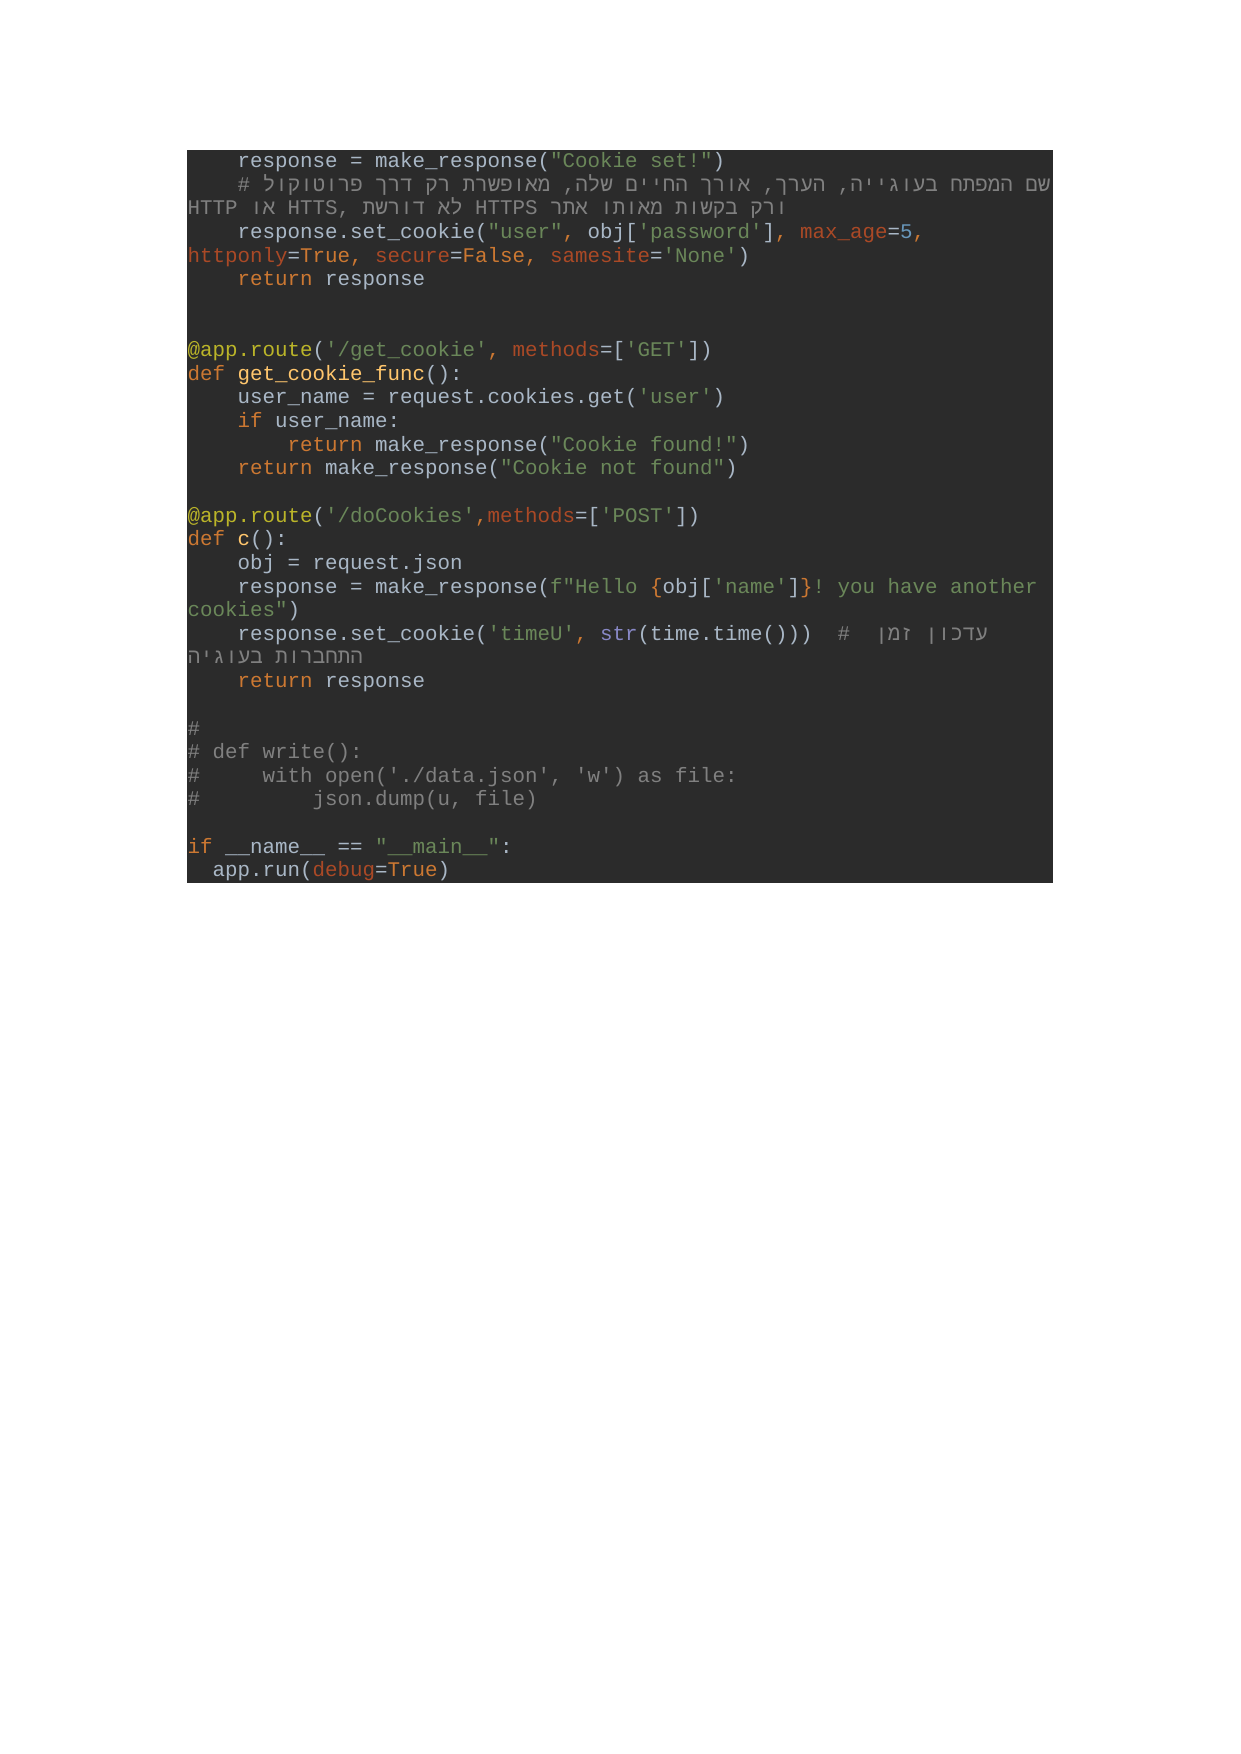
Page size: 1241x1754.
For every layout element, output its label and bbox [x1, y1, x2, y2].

text [187, 150, 1053, 883]
